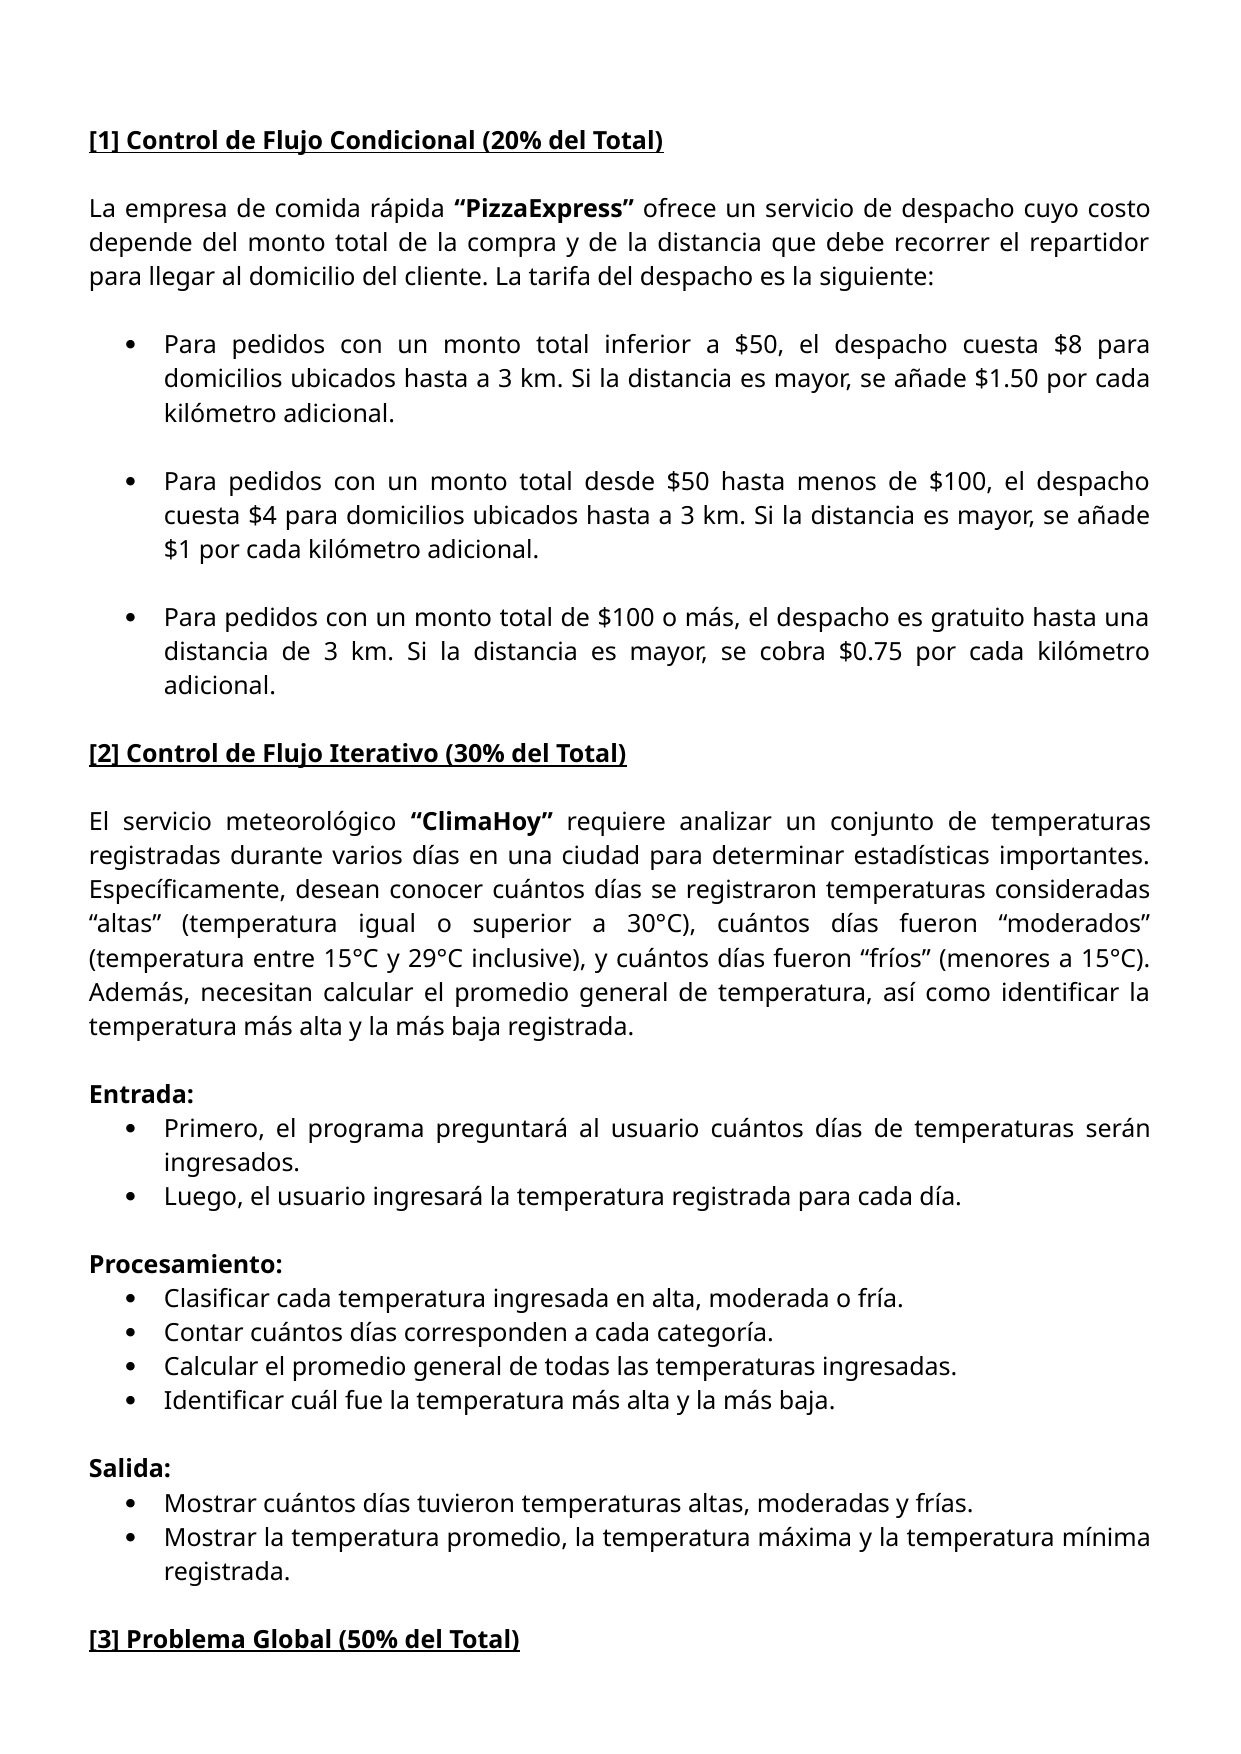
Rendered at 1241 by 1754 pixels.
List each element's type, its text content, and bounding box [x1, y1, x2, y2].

list Primero, el programa preguntará al usuario cuántos días de temperaturas serán ingresados. [126, 1111, 1152, 1179]
list Identificar cuál fue la temperatura más alta y la más baja. [126, 1383, 1152, 1417]
text Procesamiento: [89, 1247, 1152, 1281]
list Para pedidos con un monto total de $100 o más, el despacho es gratuito hasta una distancia de 3 km. Si la distancia es mayor, se cobra $0.75 por cada kilómetro adicional. [126, 599, 1152, 702]
list Luego, el usuario ingresará la temperatura registrada para cada día. [126, 1179, 1152, 1213]
text Salida: [89, 1451, 1152, 1485]
list Mostrar cuántos días tuvieron temperaturas altas, moderadas y frías. [126, 1485, 1152, 1519]
text [3] Problema Global (50% del Total) [89, 1621, 1152, 1656]
list Calcular el promedio general de todas las temperaturas ingresadas. [126, 1349, 1152, 1383]
text [2] Control de Flujo Iterativo (30% del Total) [89, 736, 1152, 770]
text El servicio meteorológico “ClimaHoy” requiere analizar un conjunto de temperaturas registradas durante varios días en una ciudad para determinar estadísticas importantes. Específicamente, desean conocer cuántos días se registraron temperaturas consideradas “altas” (temperatura igual o superior a 30°C), cuántos días fueron “moderados” (temperatura entre 15°C y 29°C inclusive), y cuántos días fueron “fríos” (menores a 15°C). Además, necesitan calcular el promedio general de temperatura, así como identificar la temperatura más alta y la más baja registrada. [89, 804, 1152, 1042]
text Entrada: [89, 1076, 1152, 1111]
list Mostrar la temperatura promedio, la temperatura máxima y la temperatura mínima registrada. [126, 1519, 1152, 1587]
list Contar cuántos días corresponden a cada categoría. [126, 1315, 1152, 1349]
text [1] Control de Flujo Condicional (20% del Total) [89, 123, 1152, 157]
list Para pedidos con un monto total inferior a $50, el despacho cuesta $8 para domicilios ubicados hasta a 3 km. Si la distancia es mayor, se añade $1.50 por cada kilómetro adicional. [126, 327, 1152, 429]
list Para pedidos con un monto total desde $50 hasta menos de $100, el despacho cuesta $4 para domicilios ubicados hasta a 3 km. Si la distancia es mayor, se añade $1 por cada kilómetro adicional. [126, 463, 1152, 566]
list Clasificar cada temperatura ingresada en alta, moderada o fría. [126, 1281, 1152, 1315]
text La empresa de comida rápida “PizzaExpress” ofrece un servicio de despacho cuyo costo depende del monto total de la compra y de la distancia que debe recorrer el repartidor para llegar al domicilio del cliente. La tarifa del despacho es la siguiente: [89, 191, 1152, 293]
